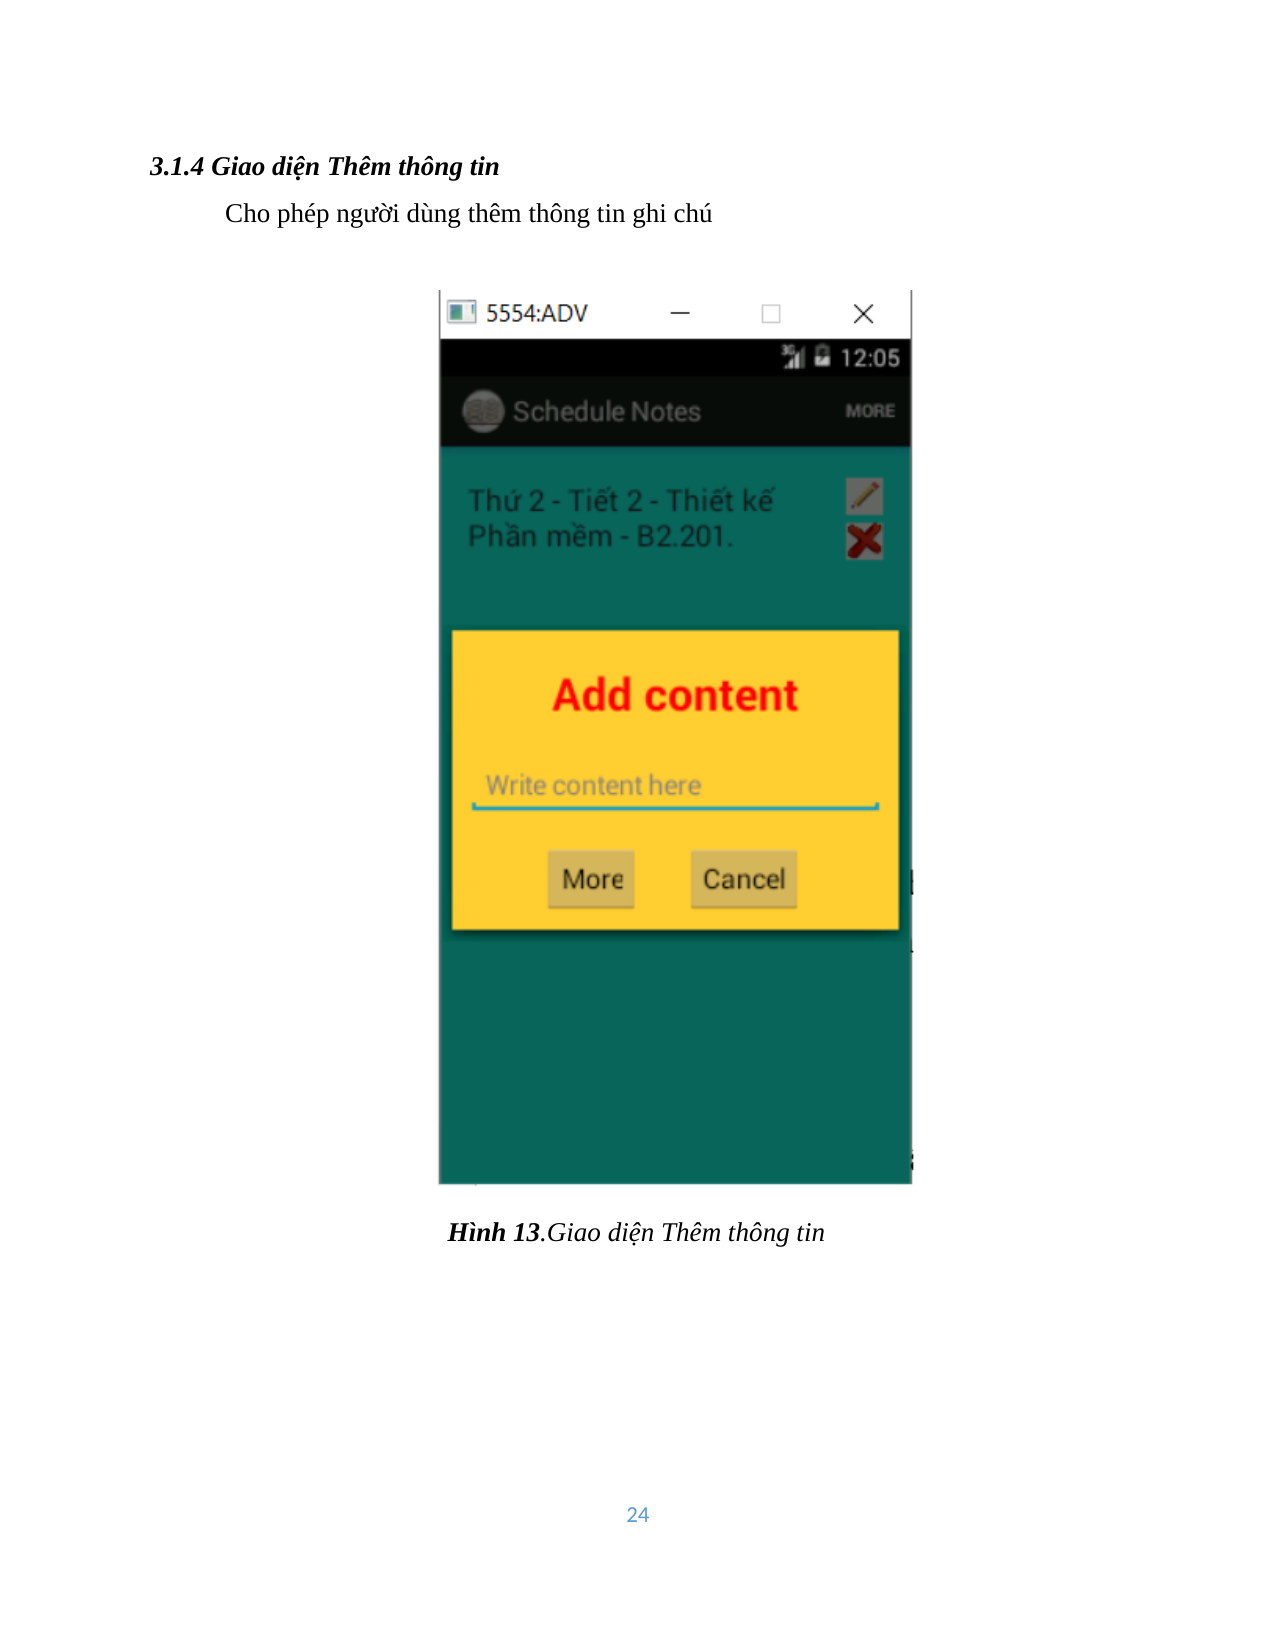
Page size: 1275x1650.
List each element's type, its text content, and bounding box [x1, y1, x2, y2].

list Cho phép người dùng thêm thông tin ghi chú [225, 197, 1125, 228]
text Hình 13.Giao diện Thêm thông tin [150, 1216, 1125, 1247]
picture [436, 290, 914, 1186]
text Giao diện Thêm thông tin [150, 150, 1125, 181]
